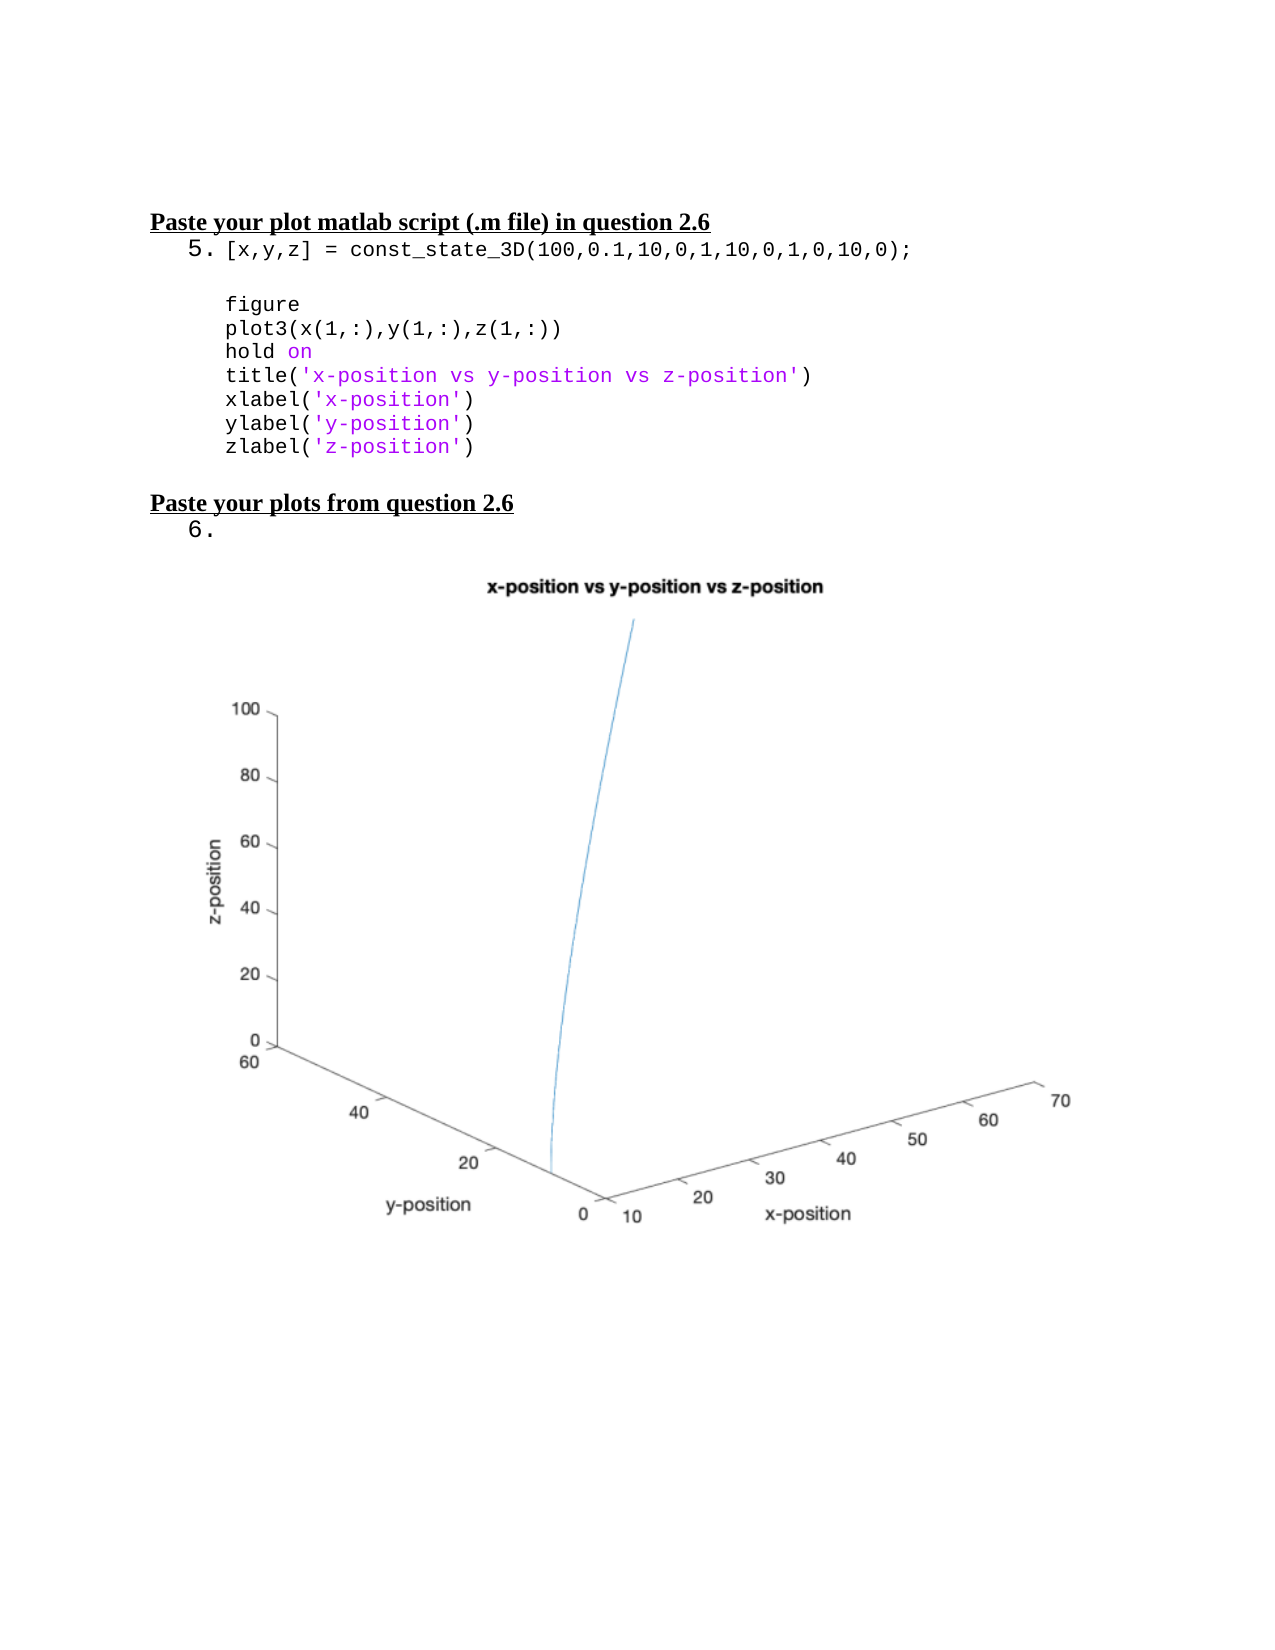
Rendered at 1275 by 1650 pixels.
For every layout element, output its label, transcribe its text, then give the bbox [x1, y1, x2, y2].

list ylabel('y-position') [225, 412, 1125, 436]
text Paste your plots from question 2.6 [150, 488, 1125, 517]
list plot3(x(1,:),y(1,:),z(1,:)) [225, 318, 1125, 342]
list [x,y,z] = const_state_3D(100,0.1,10,0,1,10,0,1,0,10,0); [187, 235, 1125, 264]
text Paste your plot matlab script (.m file) in question 2.6 [150, 207, 1125, 235]
list xlabel('x-position') [225, 389, 1125, 412]
list title('x-position vs y-position vs z-position') [225, 365, 1125, 389]
list figure [225, 294, 1125, 318]
list zlabel('z-position') [225, 436, 1125, 460]
list hold on [225, 342, 1125, 365]
